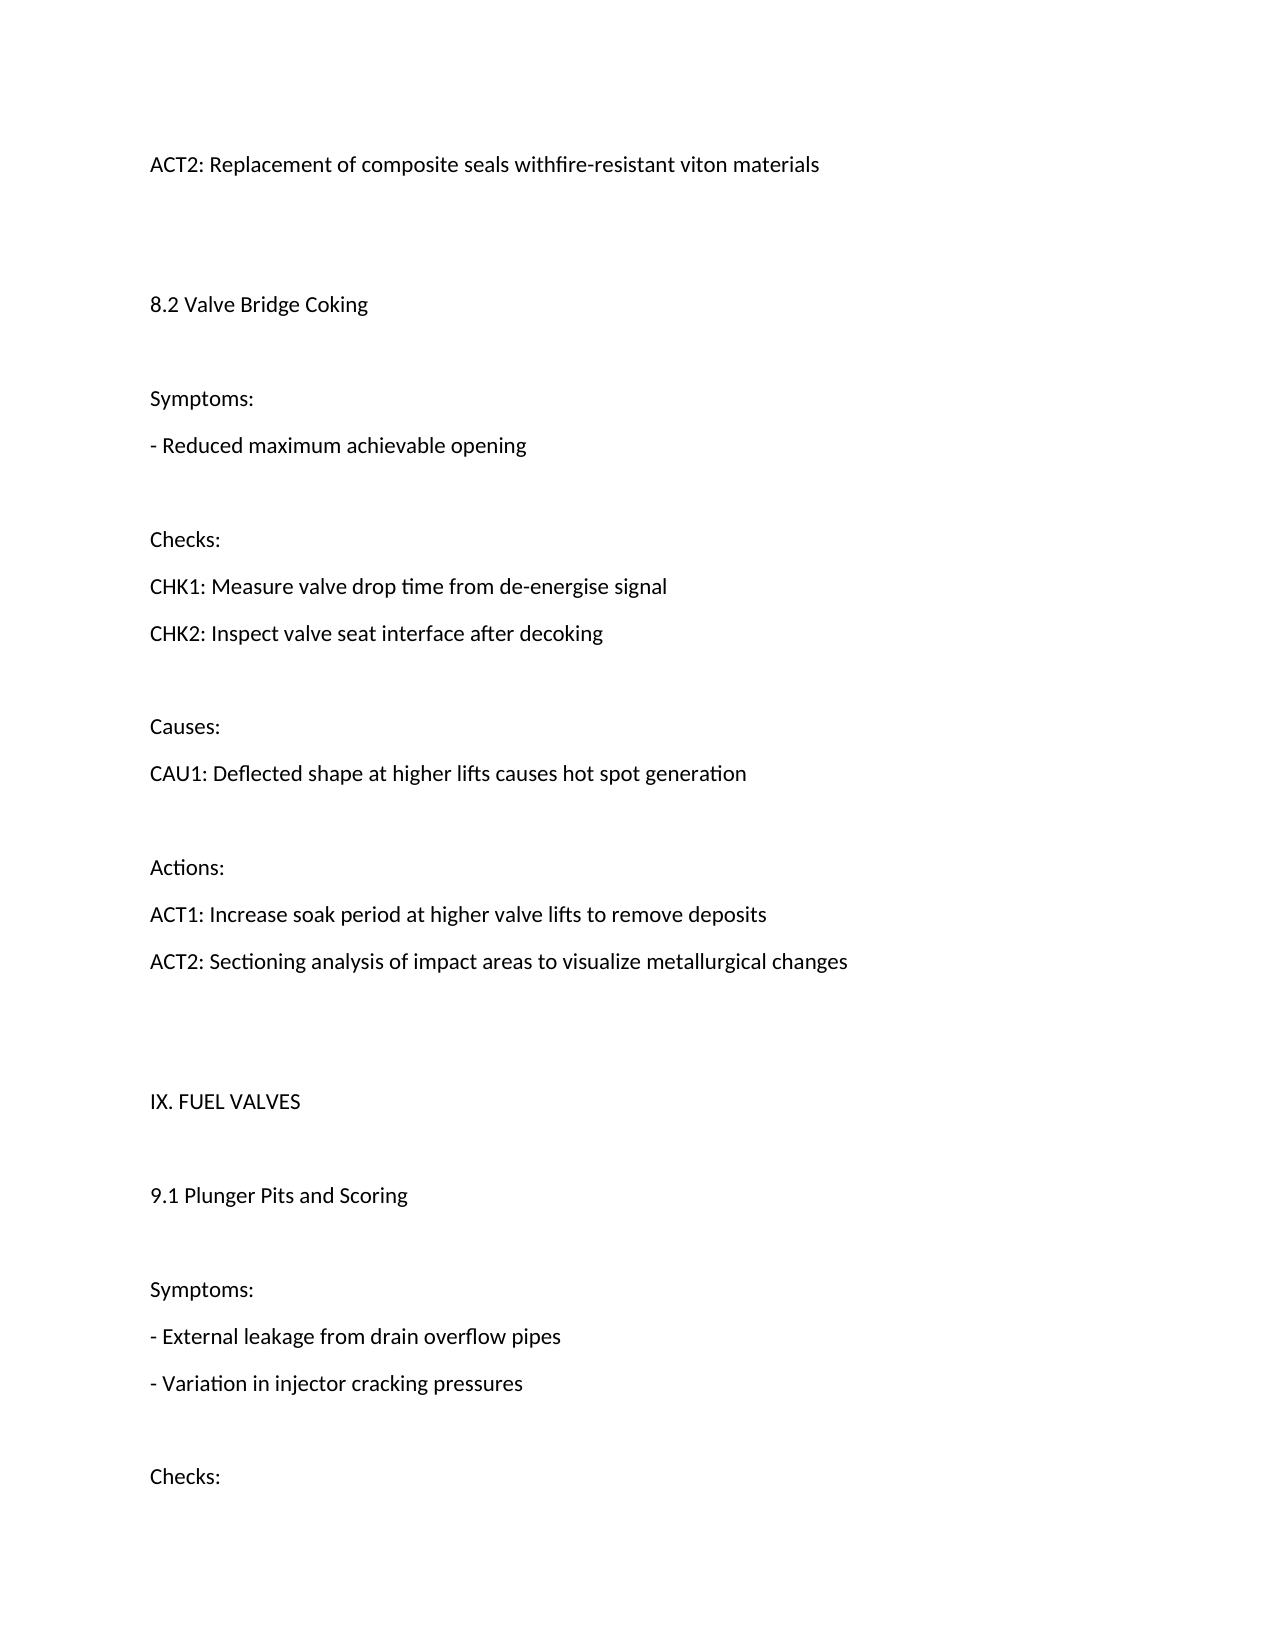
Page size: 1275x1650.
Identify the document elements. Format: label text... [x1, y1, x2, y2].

text - Variation in injector cracking pressures [150, 1369, 1125, 1397]
text Checks: [150, 1462, 1125, 1491]
text Checks: [150, 525, 1125, 553]
text Causes: [150, 712, 1125, 741]
text ACT2: Sectioning analysis of impact areas to visualize metallurgical changes [150, 947, 1125, 975]
text IX. FUEL VALVES [150, 1087, 1125, 1116]
text 8.2 Valve Bridge Coking [150, 291, 1125, 319]
text - External leakage from drain overflow pipes [150, 1322, 1125, 1350]
text Symptoms: [150, 384, 1125, 412]
text Symptoms: [150, 1275, 1125, 1303]
text Actions: [150, 853, 1125, 881]
text ACT2: Replacement of composite seals withfire-resistant viton materials [150, 150, 1125, 178]
text 9.1 Plunger Pits and Scoring [150, 1181, 1125, 1209]
text CAU1: Deflected shape at higher lifts causes hot spot generation [150, 759, 1125, 787]
text CHK2: Inspect valve seat interface after decoking [150, 619, 1125, 647]
text - Reduced maximum achievable opening [150, 431, 1125, 459]
text CHK1: Measure valve drop time from de-energise signal [150, 572, 1125, 600]
text ACT1: Increase soak period at higher valve lifts to remove deposits [150, 900, 1125, 928]
